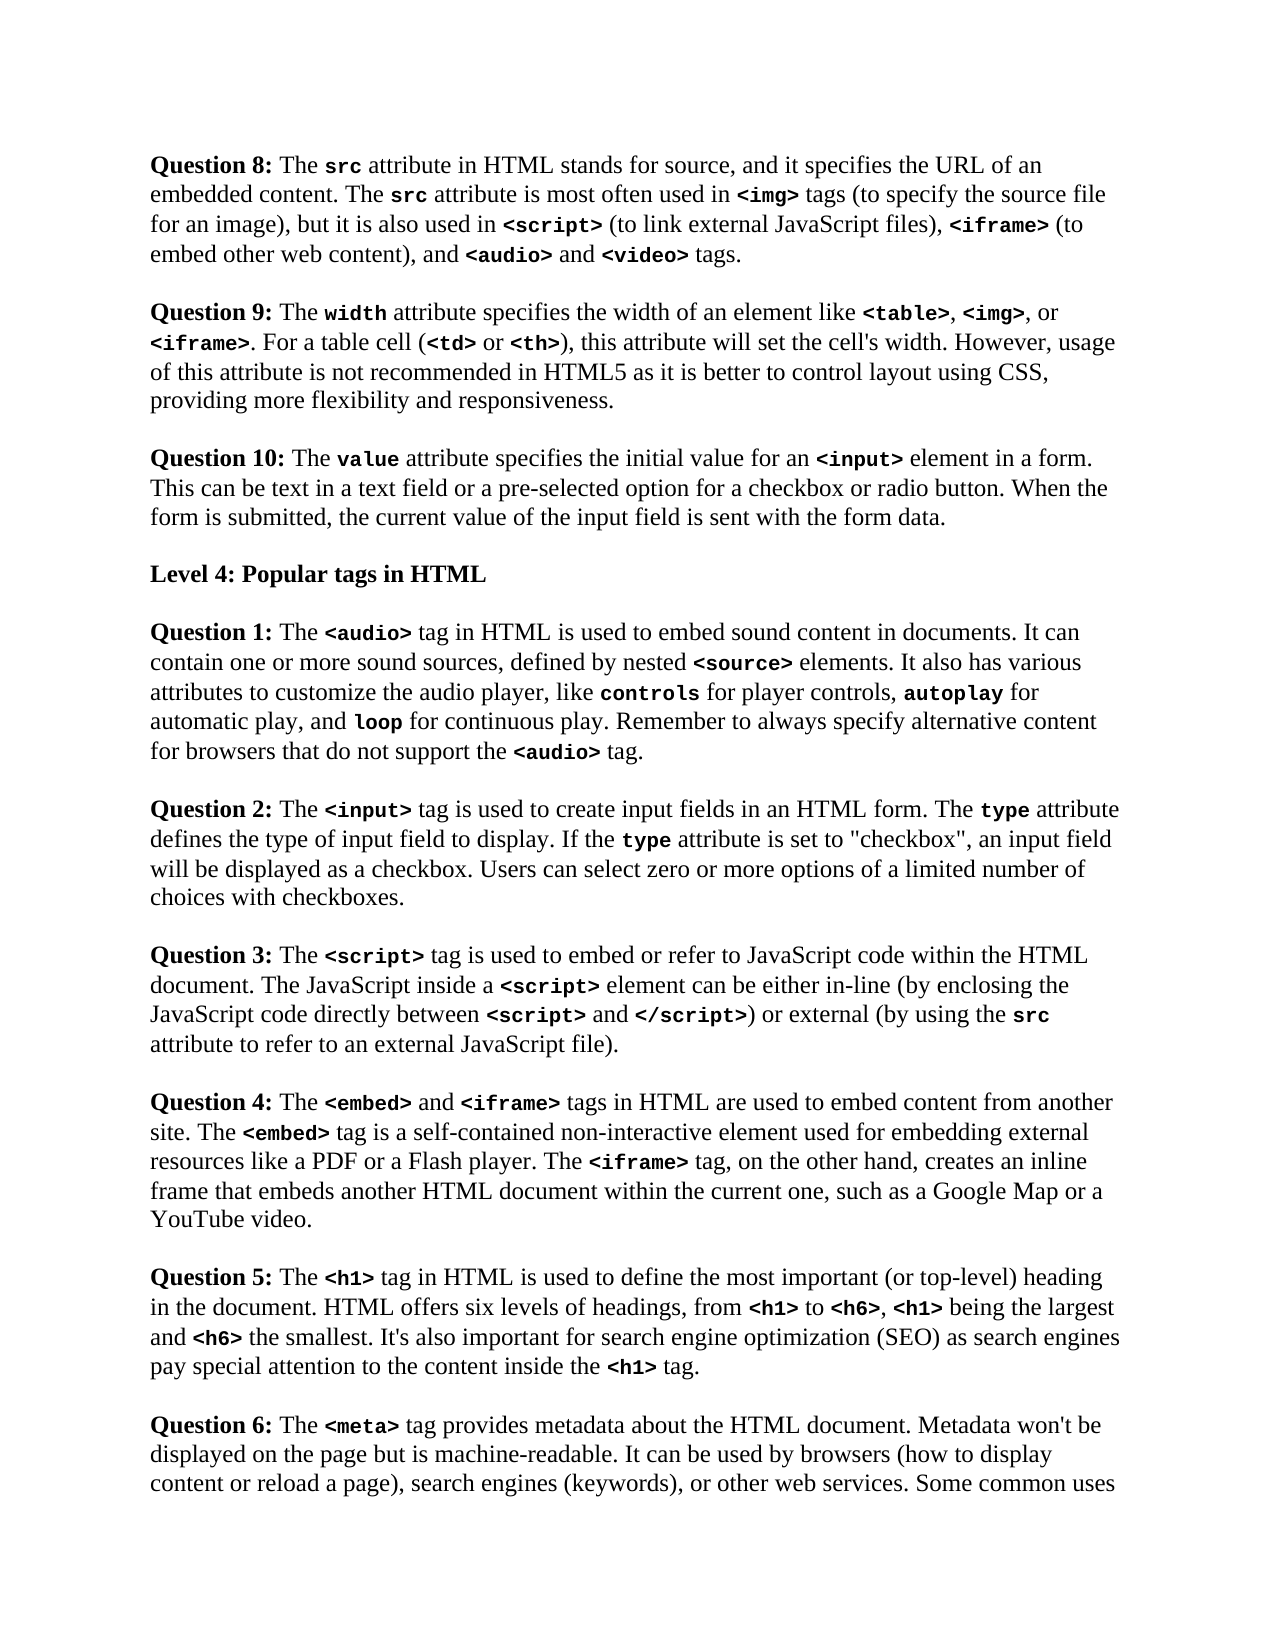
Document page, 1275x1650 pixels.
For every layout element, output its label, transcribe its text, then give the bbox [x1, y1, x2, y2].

text Question 3: The <script> tag is used to embed or refer to JavaScript code within the HTML document. The JavaScript inside a <script> element can be either in-line (by enclosing the JavaScript code directly between <script> and </script>) or external (by using the src attribute to refer to an external JavaScript file). [150, 940, 1125, 1058]
text Question 4: The <embed> and <iframe> tags in HTML are used to embed content from another site. The <embed> tag is a self-contained non-interactive element used for embedding external resources like a PDF or a Flash player. The <iframe> tag, on the other hand, creates an inline frame that embeds another HTML document within the current one, such as a Google Map or a YouTube video. [150, 1087, 1125, 1233]
text Question 10: The value attribute specifies the initial value for an <input> element in a form. This can be text in a text field or a pre-selected option for a checkbox or radio button. When the form is submitted, the current value of the input field is sent with the form data. [150, 443, 1125, 530]
text Question 2: The <input> tag is used to create input fields in an HTML form. The type attribute defines the type of input field to display. If the type attribute is set to "checkbox", an input field will be displayed as a checkbox. Users can select zero or more options of a limited number of choices with checkboxes. [150, 794, 1125, 911]
text Level 4: Popular tags in HTML [150, 559, 1125, 588]
text Question 9: The width attribute specifies the width of an element like <table>, <img>, or <iframe>. For a table cell (<td> or <th>), this attribute will set the cell's width. However, usage of this attribute is not recommended in HTML5 as it is better to control layout using CSS, providing more flexibility and responsiveness. [150, 297, 1125, 414]
text Question 1: The <audio> tag in HTML is used to embed sound content in documents. It can contain one or more sound sources, defined by nested <source> elements. It also has various attributes to customize the audio player, like controls for player controls, autoplay for automatic play, and loop for continuous play. Remember to always specify alternative content for browsers that do not support the <audio> tag. [150, 617, 1125, 765]
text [150, 1410, 1125, 1497]
text Question 5: The <h1> tag in HTML is used to define the most important (or top-level) heading in the document. HTML offers six levels of headings, from <h1> to <h6>, <h1> being the largest and <h6> the smallest. It's also important for search engine optimization (SEO) as search engines pay special attention to the content inside the <h1> tag. [150, 1262, 1125, 1381]
text Question 8: The src attribute in HTML stands for source, and it specifies the URL of an embedded content. The src attribute is most often used in <img> tags (to specify the source file for an image), but it is also used in <script> (to link external JavaScript files), <iframe> (to embed other web content), and <audio> and <video> tags. [150, 150, 1125, 268]
